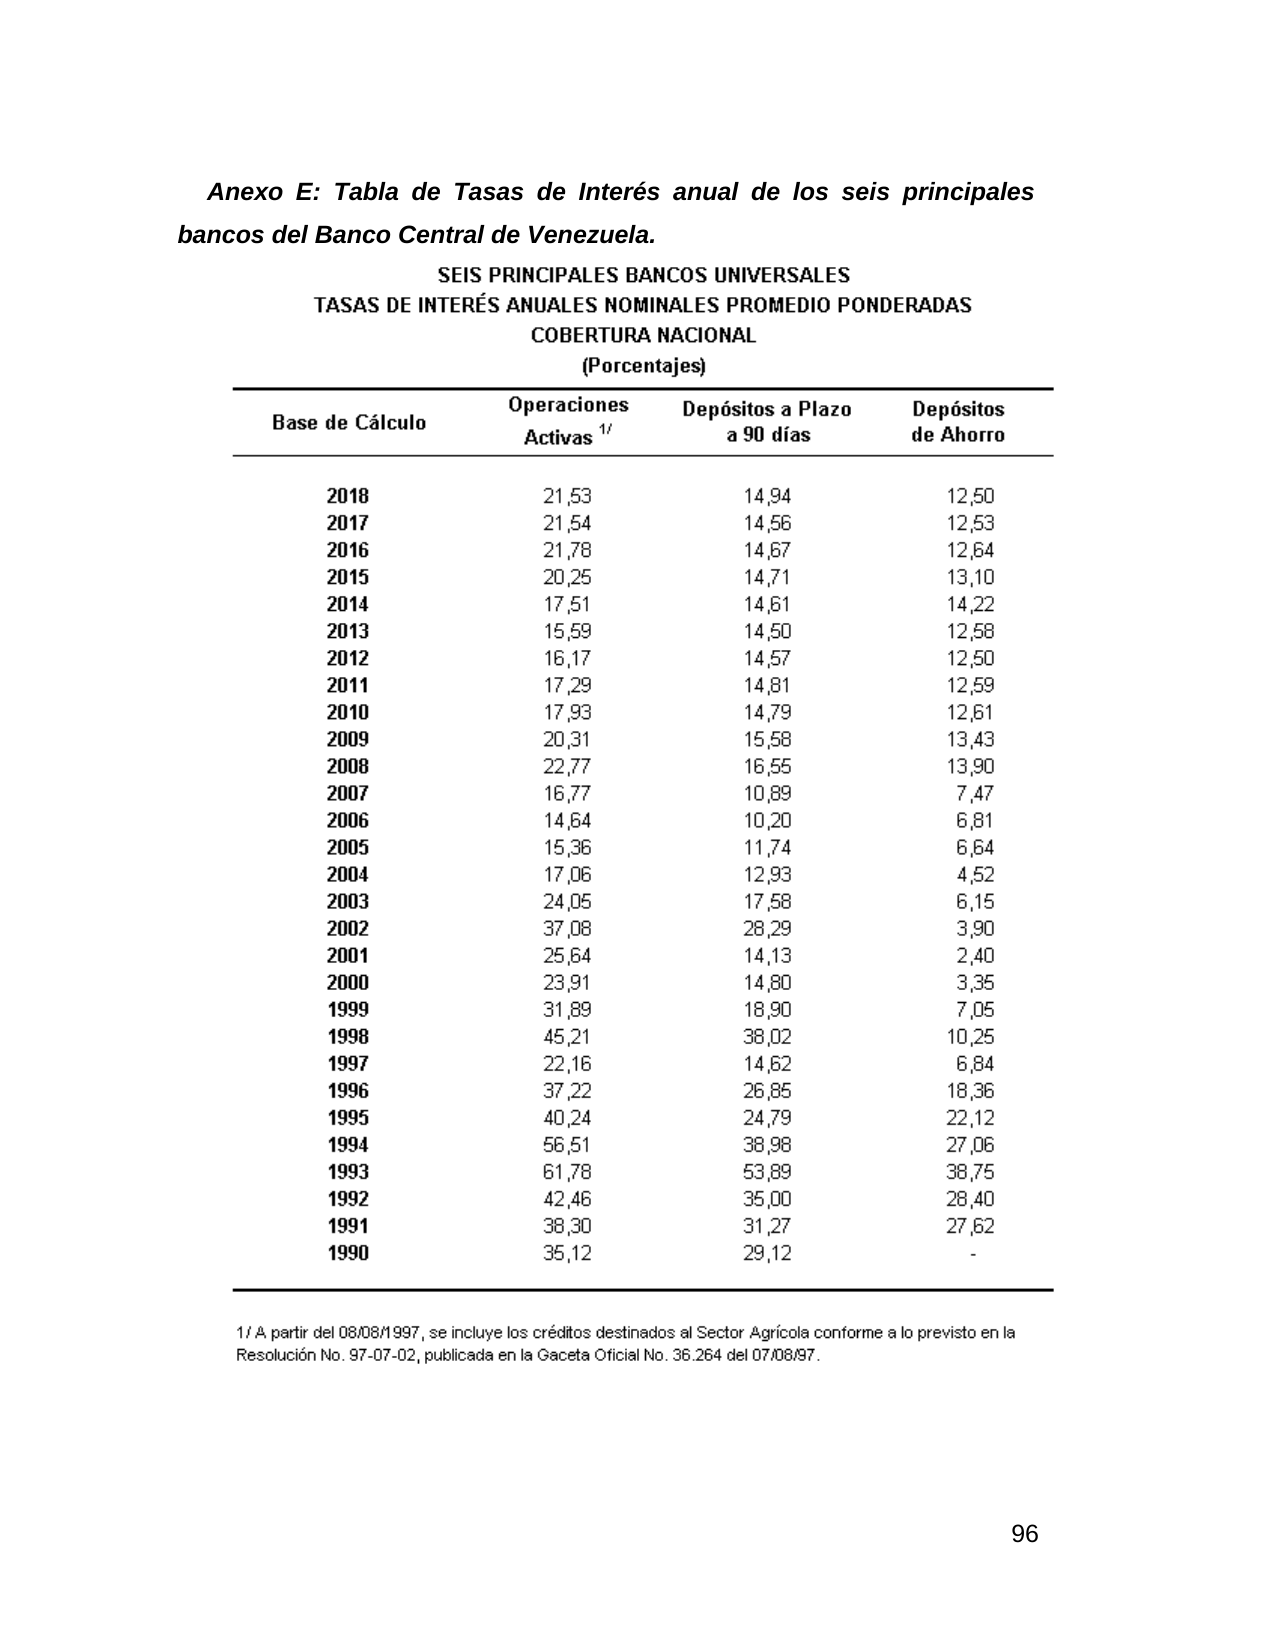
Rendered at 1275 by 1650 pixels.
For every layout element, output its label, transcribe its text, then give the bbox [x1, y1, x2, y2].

text Anexo E: Tabla de Tasas de Interés anual de los seis principales bancos del Banco Central de Venezuela. [177, 177, 1039, 249]
picture [206, 263, 1069, 1376]
